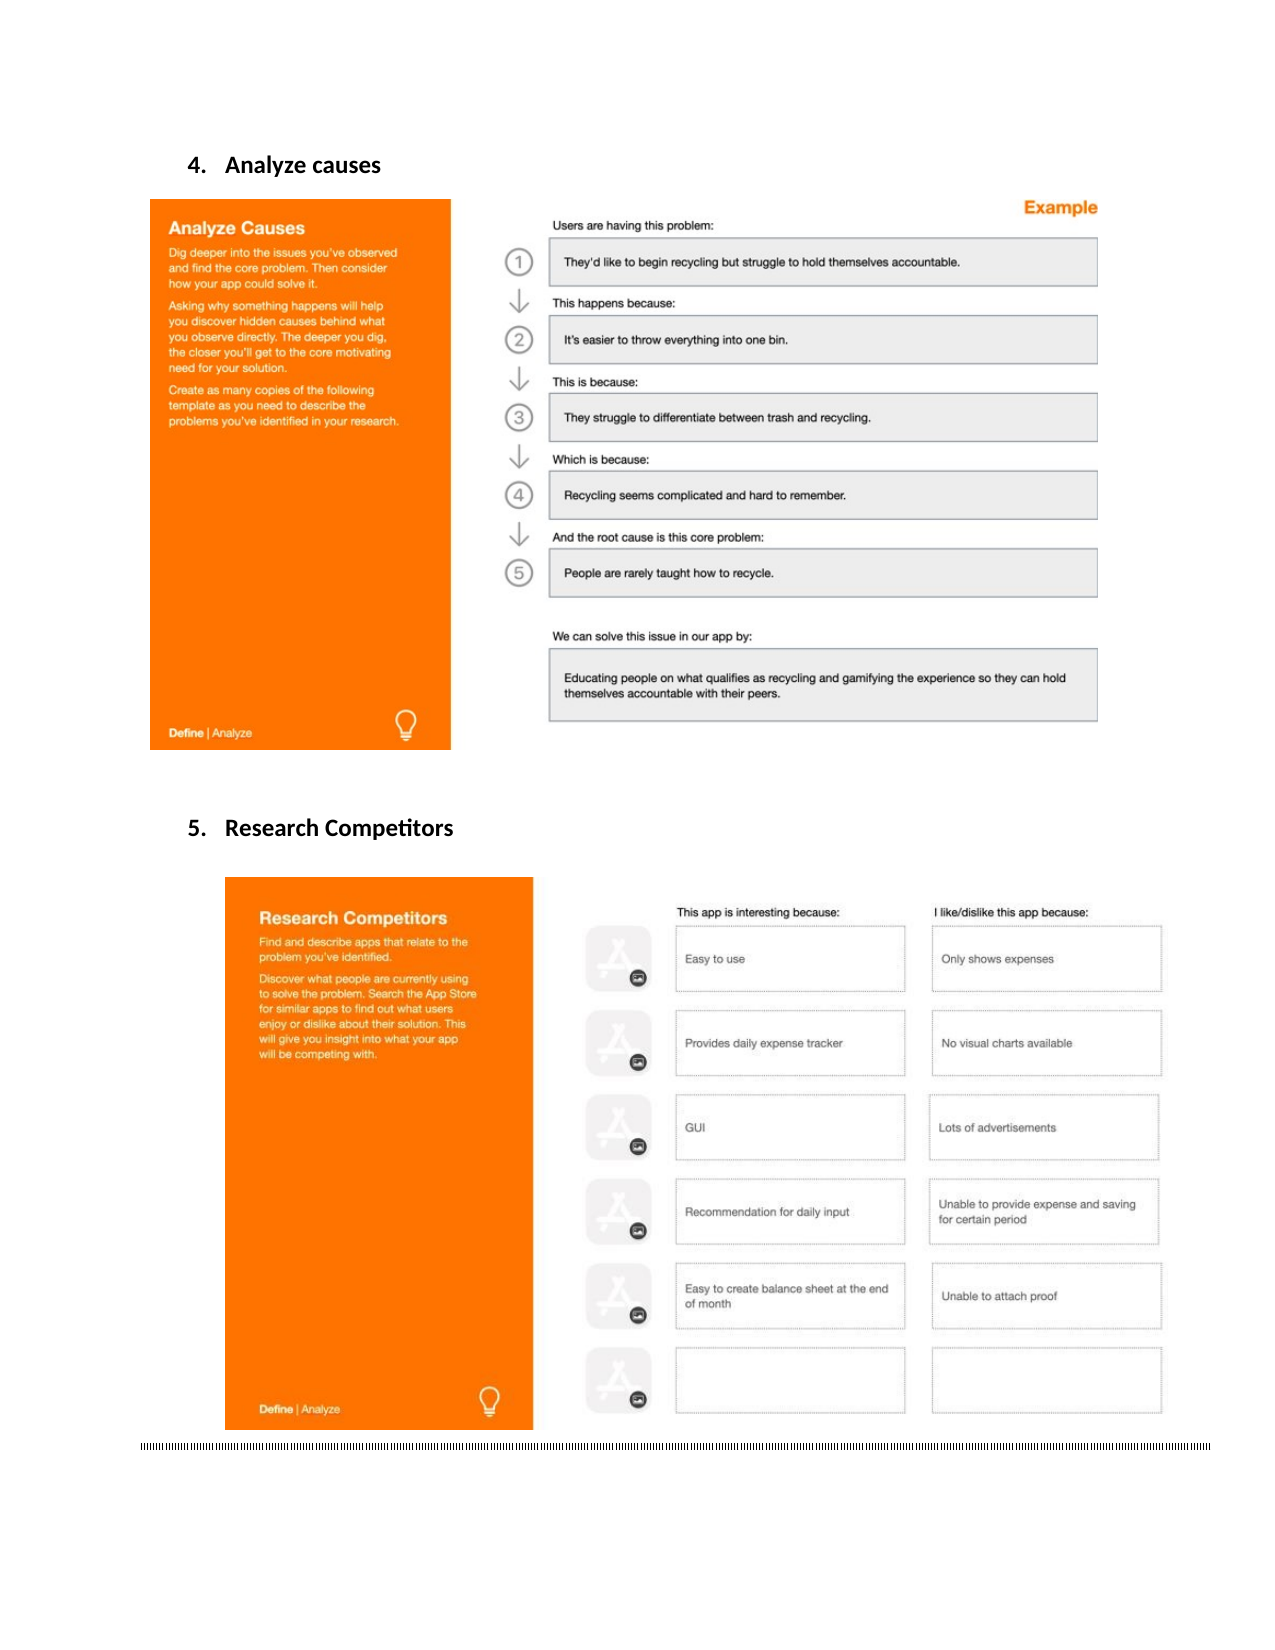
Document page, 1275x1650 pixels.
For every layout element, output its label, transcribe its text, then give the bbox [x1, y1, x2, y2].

picture [150, 199, 1098, 750]
list Research Competitors [187, 812, 1210, 842]
picture [225, 877, 1169, 1430]
list Analyze causes [187, 150, 1210, 180]
